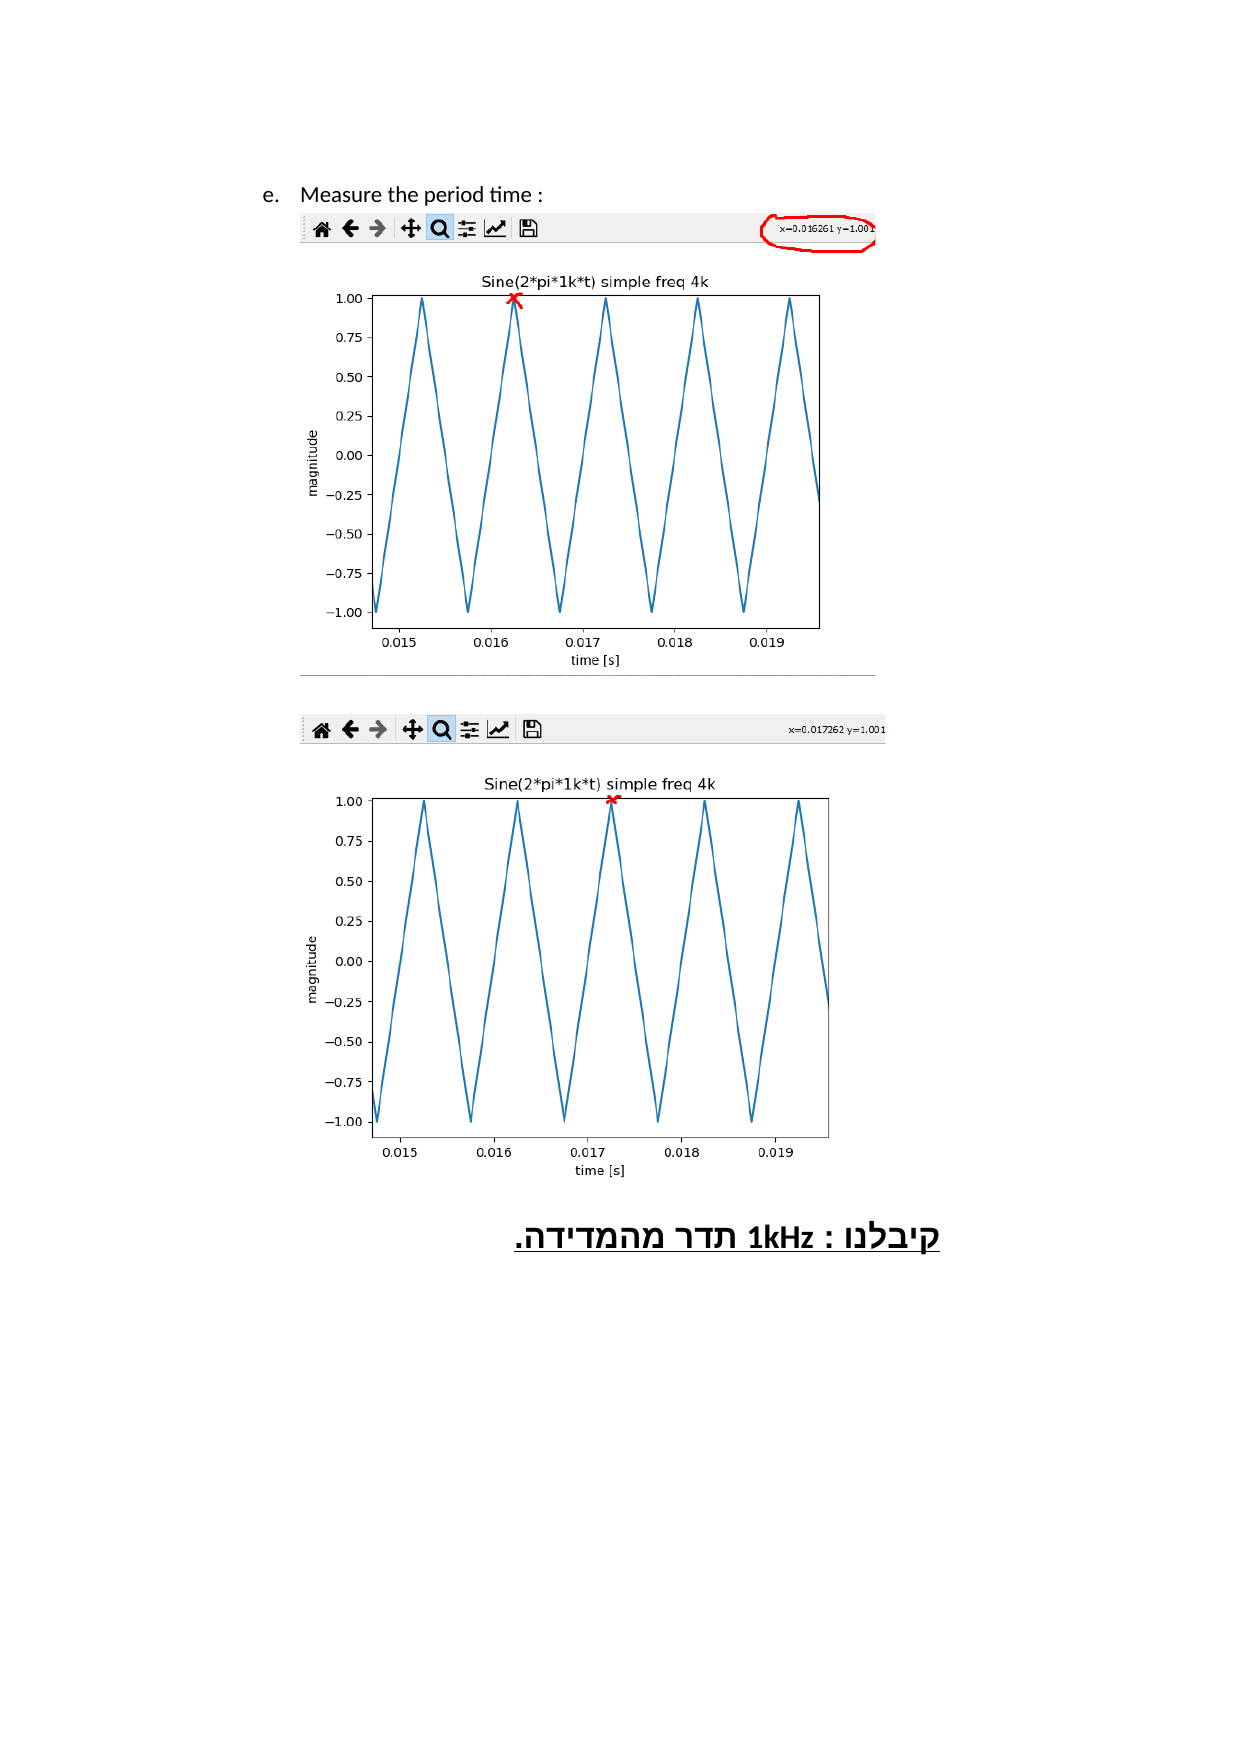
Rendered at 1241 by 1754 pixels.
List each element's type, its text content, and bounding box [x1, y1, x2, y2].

picture [300, 708, 886, 1184]
list קיבלנו : 1kHz תדר מהמדידה. [150, 1216, 940, 1257]
list Measure the period time : [262, 180, 1090, 208]
picture [300, 210, 876, 676]
